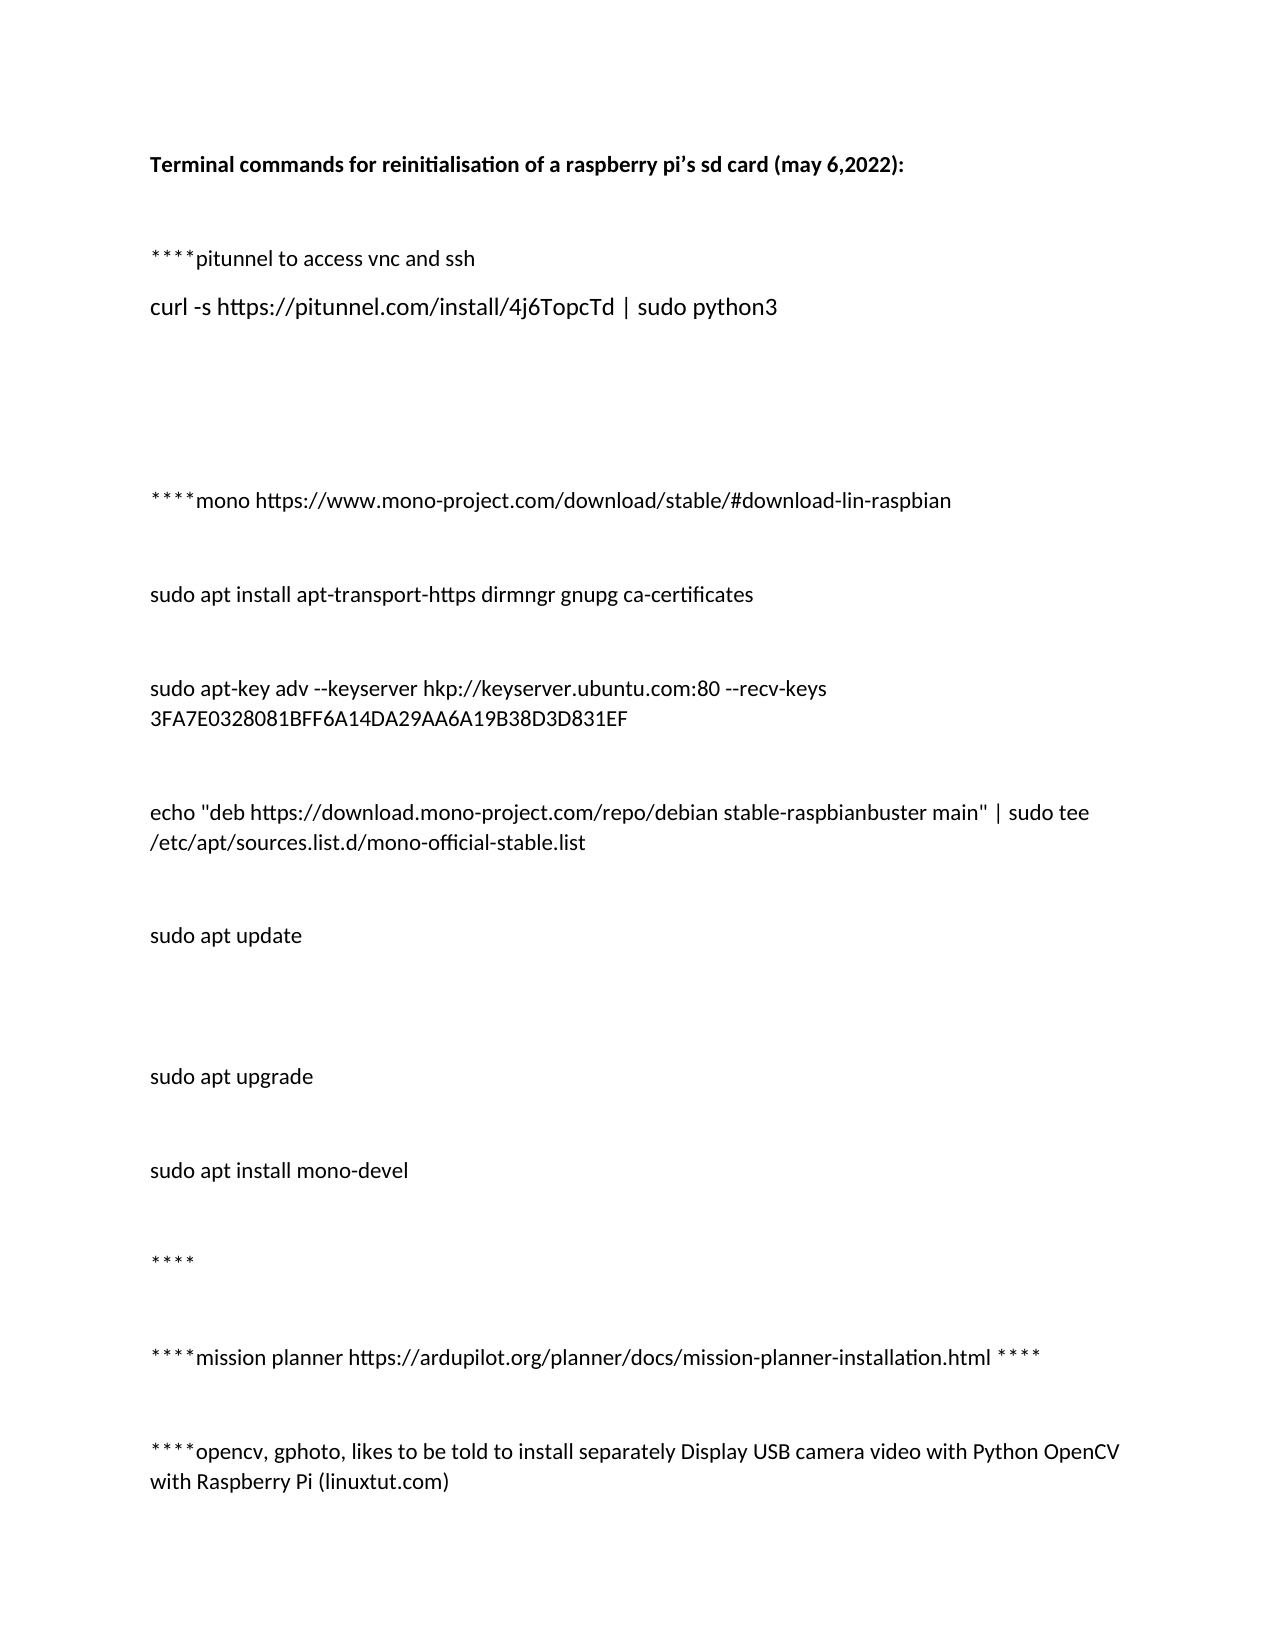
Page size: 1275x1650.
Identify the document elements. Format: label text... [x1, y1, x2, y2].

text ****mission planner https://ardupilot.org/planner/docs/mission-planner-installation.html **** [150, 1343, 1125, 1372]
text sudo apt-key adv --keyserver hkp://keyserver.ubuntu.com:80 --recv-keys 3FA7E0328081BFF6A14DA29AA6A19B38D3D831EF [150, 674, 1125, 732]
text sudo apt install mono-devel [150, 1156, 1125, 1184]
text echo "deb https://download.mono-project.com/repo/debian stable-raspbianbuster main" | sudo tee /etc/apt/sources.list.d/mono-official-stable.list [150, 798, 1125, 856]
text Terminal commands for reinitialisation of a raspberry pi’s sd card (may 6,2022): [150, 150, 1125, 178]
text ****opencv, gphoto, likes to be told to install separately Display USB camera video with Python OpenCV with Raspberry Pi (linuxtut.com) [150, 1437, 1125, 1496]
text sudo apt install apt-transport-https dirmngr gnupg ca-certificates [150, 580, 1125, 608]
text curl -s https://pitunnel.com/install/4j6TopcTd | sudo python3 [150, 291, 1125, 321]
text ****pitunnel to access vnc and ssh [150, 244, 1125, 272]
text sudo apt upgrade [150, 1062, 1125, 1090]
text sudo apt update [150, 922, 1125, 950]
text ****mono https://www.mono-project.com/download/stable/#download-lin-raspbian [150, 486, 1125, 514]
text **** [150, 1250, 1125, 1278]
